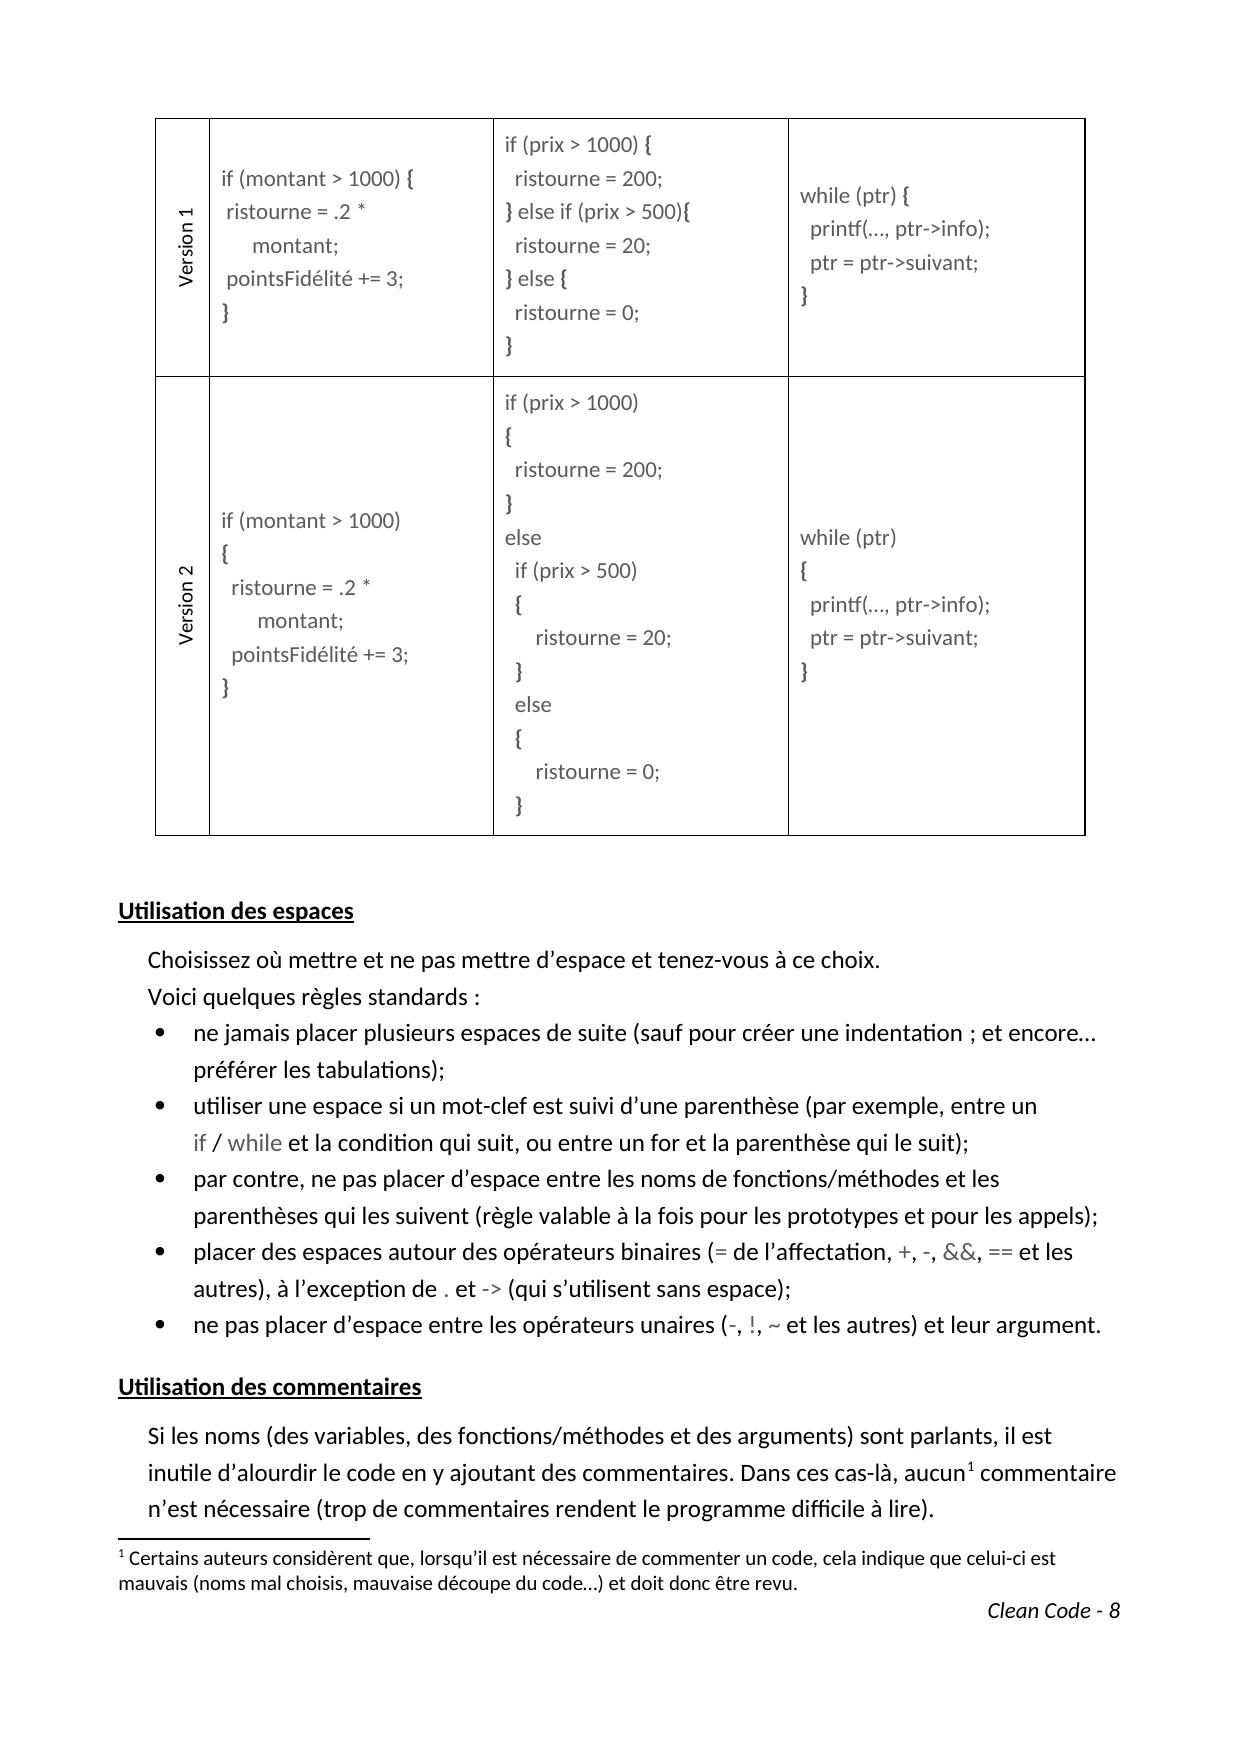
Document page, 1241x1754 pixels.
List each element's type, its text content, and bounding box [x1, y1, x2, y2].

table_header if (prix > 1000) { ristourne = 200; } else if (prix > 500){ ristourne = 20; } else { ristourne = 0; } [494, 119, 788, 376]
list ne jamais placer plusieurs espaces de suite (sauf pour créer une indentation ; et encore… préférer les tabulations); [156, 1017, 1122, 1084]
table_cell if (montant > 1000) { ristourne = .2 * montant; pointsFidélité += 3; } [210, 377, 493, 835]
table_cell Version 2 [156, 377, 209, 835]
table_cell if (prix > 1000) { ristourne = 200; } else if (prix > 500) { ristourne = 20; } else { ristourne = 0; } [494, 377, 788, 835]
list par contre, ne pas placer d’espace entre les noms de fonctions/méthodes et les parenthèses qui les suivent (règle valable à la fois pour les prototypes et pour les appels); [156, 1163, 1122, 1231]
text Utilisation des espaces [118, 895, 1122, 926]
table_cell while (ptr) { printf(…, ptr->info); ptr = ptr->suivant; } [789, 377, 1084, 835]
text Choisissez où mettre et ne pas mettre d’espace et tenez-vous à ce choix. Voici quelques règles standards : [148, 944, 1122, 1011]
table_header if (montant > 1000) { ristourne = .2 * montant; pointsFidélité += 3; } [210, 119, 493, 376]
list placer des espaces autour des opérateurs binaires (= de l’affectation, +, -, &&, == et les autres), à l’exception de . et -> (qui s’utilisent sans espace); [156, 1237, 1122, 1304]
list ne pas placer d’espace entre les opérateurs unaires (-, !, ~ et les autres) et leur argument. [156, 1310, 1122, 1340]
text Utilisation des commentaires [118, 1371, 1122, 1402]
table_header Version 1 [156, 119, 209, 376]
list utiliser une espace si un mot-clef est suivi d’une parenthèse (par exemple, entre un if / while et la condition qui suit, ou entre un for et la parenthèse qui le suit); [156, 1090, 1122, 1157]
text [148, 1420, 1122, 1524]
table_header while (ptr) { printf(…, ptr->info); ptr = ptr->suivant; } [789, 119, 1084, 376]
